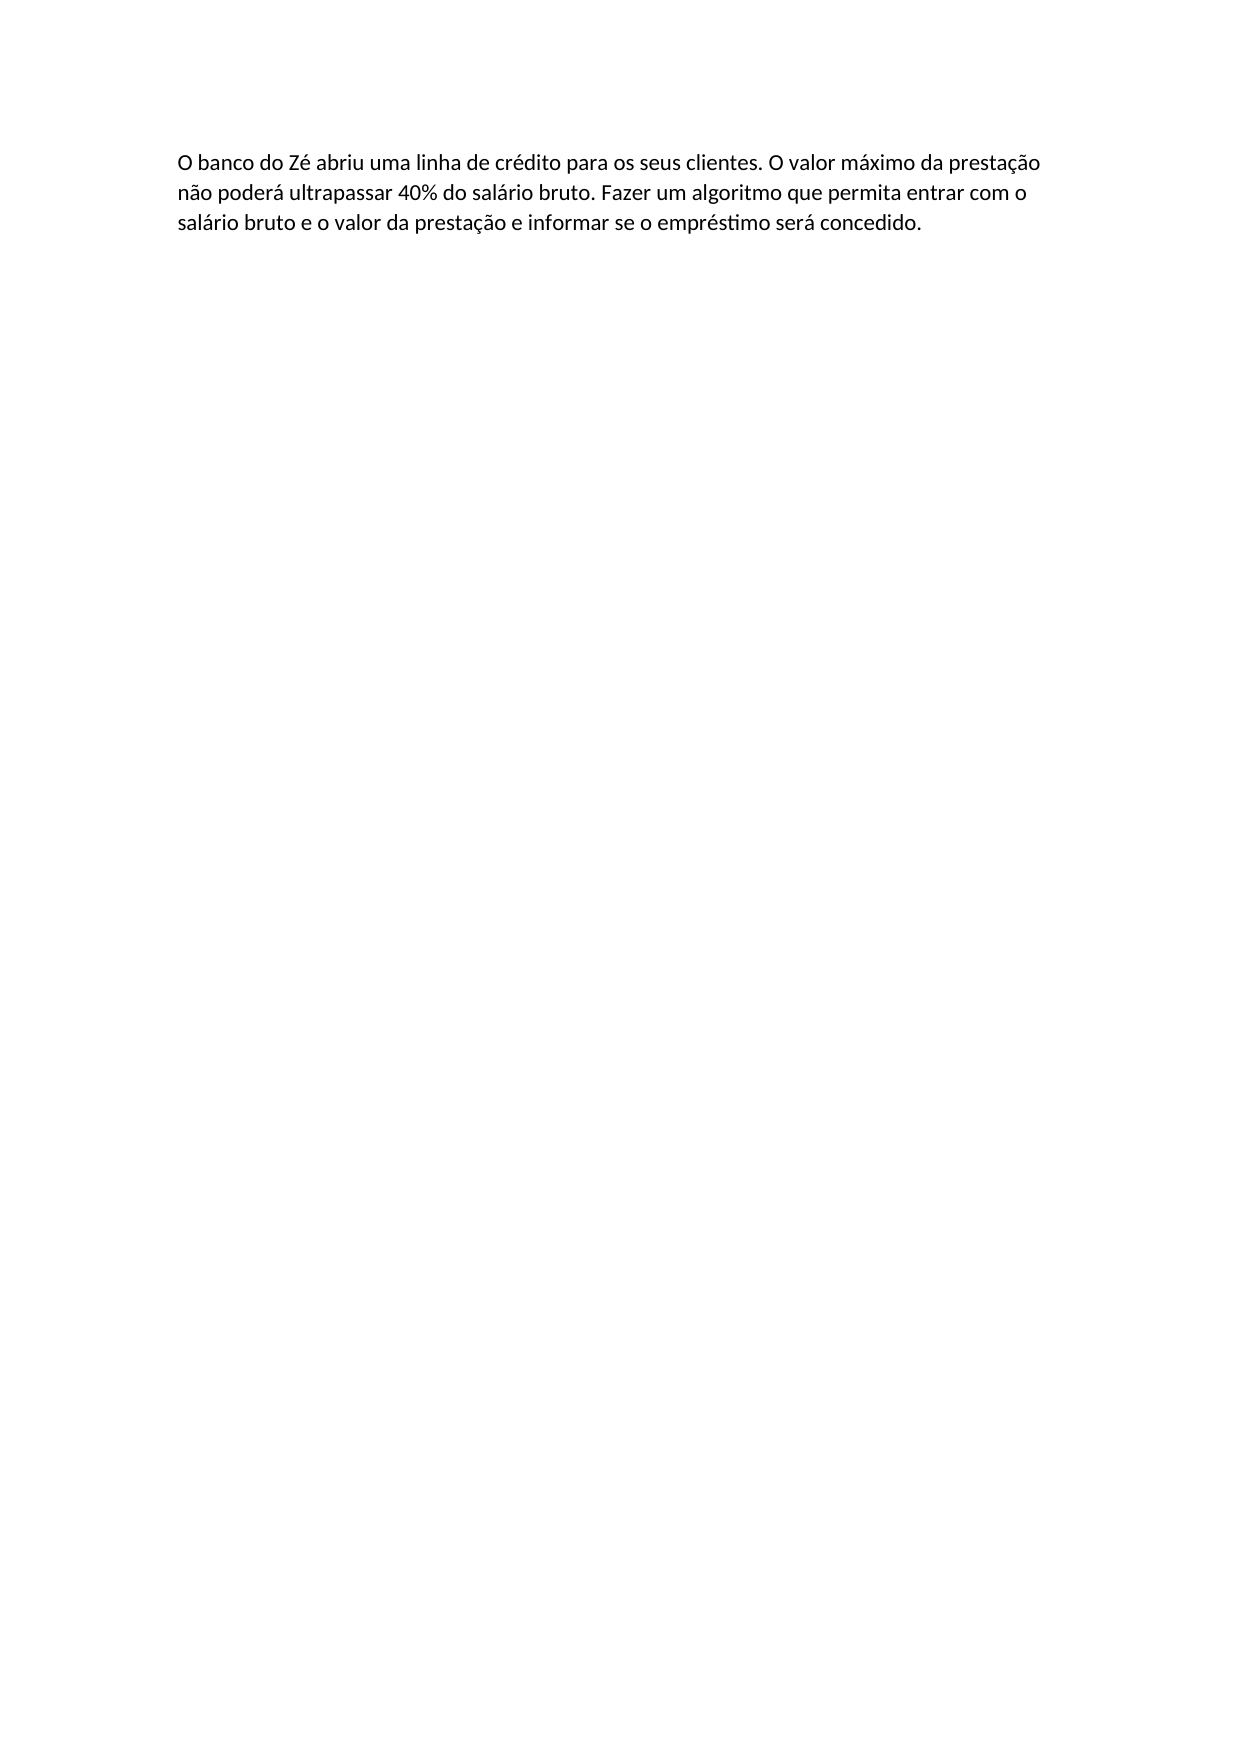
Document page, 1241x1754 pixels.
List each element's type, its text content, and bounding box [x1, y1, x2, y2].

text O banco do Zé abriu uma linha de crédito para os seus clientes. O valor máximo da prestação não poderá ultrapassar 40% do salário bruto. Fazer um algoritmo que permita entrar com o salário bruto e o valor da prestação e informar se o empréstimo será concedido. [177, 148, 1063, 236]
